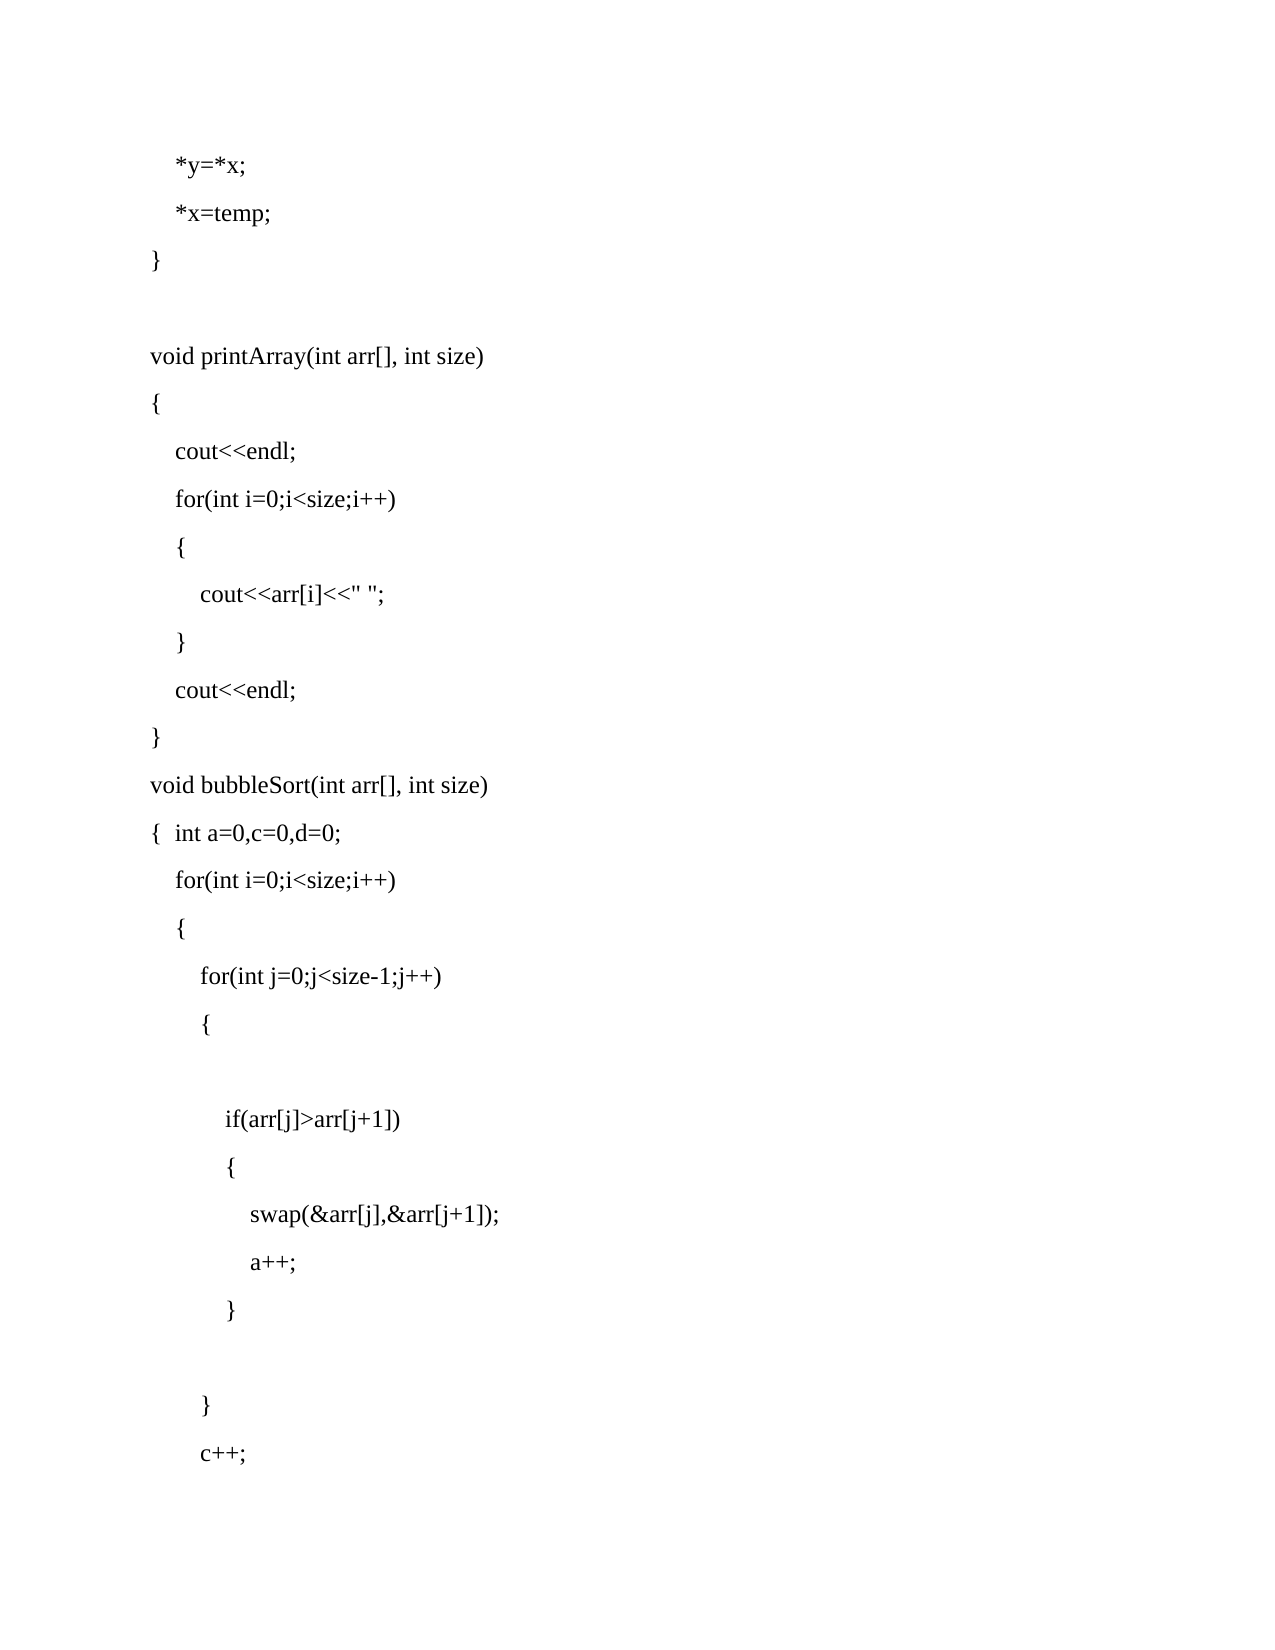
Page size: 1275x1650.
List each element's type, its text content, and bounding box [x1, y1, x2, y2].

text void printArray(int arr[], int size) [150, 341, 1125, 369]
text { int a=0,c=0,d=0; [150, 818, 1125, 847]
text { [150, 1009, 1125, 1037]
text void bubbleSort(int arr[], int size) [150, 770, 1125, 799]
text { [150, 388, 1125, 417]
text } [150, 627, 1125, 656]
text cout<<endl; [150, 436, 1125, 465]
text { [150, 1152, 1125, 1181]
text } [150, 245, 1125, 274]
text } [150, 722, 1125, 751]
text if(arr[j]>arr[j+1]) [150, 1104, 1125, 1133]
text swap(&arr[j],&arr[j+1]); [150, 1199, 1125, 1228]
text a++; [150, 1247, 1125, 1276]
text } [150, 1390, 1125, 1419]
text cout<<endl; [150, 675, 1125, 703]
text *y=*x; [150, 150, 1125, 179]
text for(int j=0;j<size-1;j++) [150, 961, 1125, 990]
text { [150, 913, 1125, 942]
text } [150, 1295, 1125, 1324]
text c++; [150, 1438, 1125, 1467]
text for(int i=0;i<size;i++) [150, 484, 1125, 513]
text for(int i=0;i<size;i++) [150, 866, 1125, 894]
text { [150, 532, 1125, 560]
text cout<<arr[i]<<" "; [150, 579, 1125, 608]
text *x=temp; [150, 198, 1125, 226]
